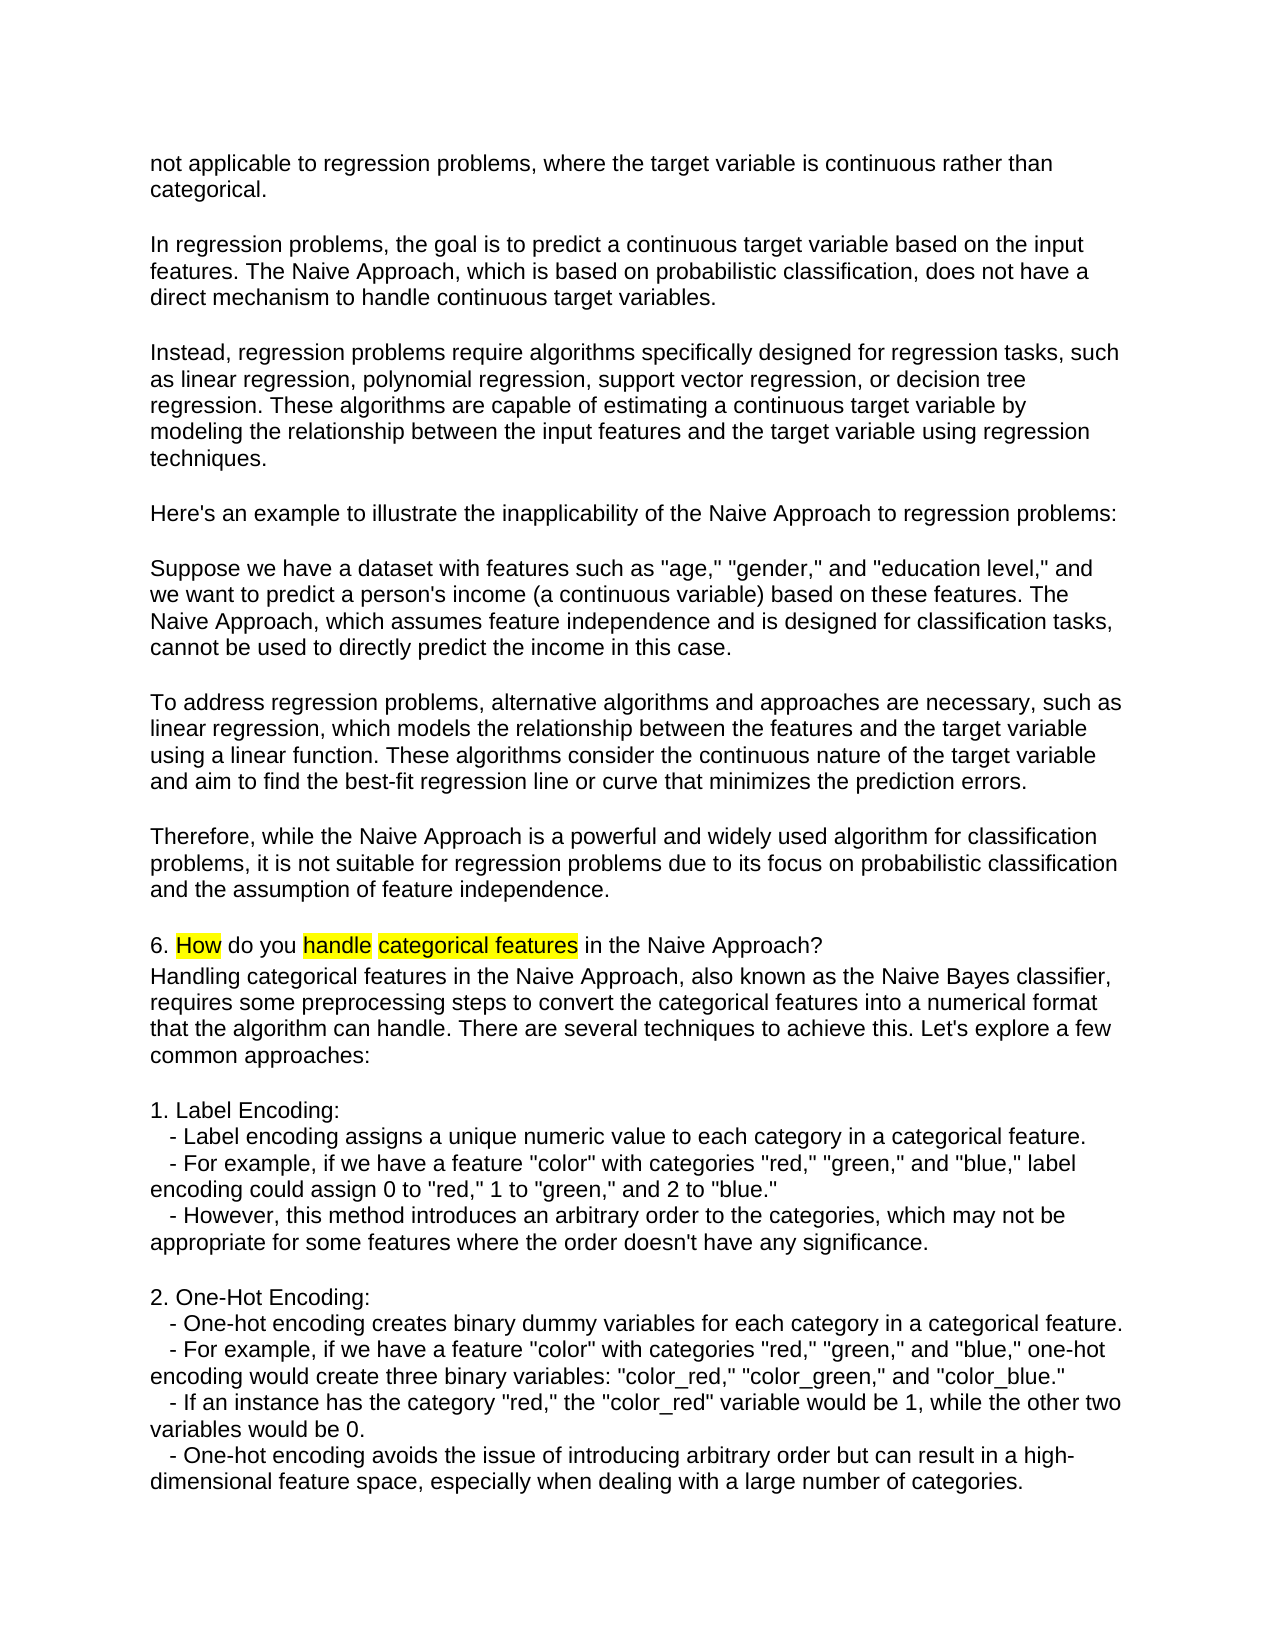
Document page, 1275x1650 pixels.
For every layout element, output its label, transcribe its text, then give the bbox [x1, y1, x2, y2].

text Suppose we have a dataset with features such as "age," "gender," and "education level," and we want to predict a person's income (a continuous variable) based on these features. The Naive Approach, which assumes feature independence and is designed for classification tasks, cannot be used to directly predict the income in this case. [150, 555, 1125, 660]
text - For example, if we have a feature "color" with categories "red," "green," and "blue," label encoding could assign 0 to "red," 1 to "green," and 2 to "blue." [150, 1149, 1125, 1202]
text 1. Label Encoding: [150, 1097, 1125, 1123]
text - One-hot encoding avoids the issue of introducing arbitrary order but can result in a high-dimensional feature space, especially when dealing with a large number of categories. [150, 1442, 1125, 1494]
text - If an instance has the category "red," the "color_red" variable would be 1, while the other two variables would be 0. [150, 1389, 1125, 1442]
text Therefore, while the Naive Approach is a powerful and widely used algorithm for classification problems, it is not suitable for regression problems due to its focus on probabilistic classification and the assumption of feature independence. [150, 823, 1125, 902]
text To address regression problems, alternative algorithms and approaches are necessary, such as linear regression, which models the relationship between the features and the target variable using a linear function. These algorithms consider the continuous nature of the target variable and aim to find the best-fit regression line or curve that minimizes the prediction errors. [150, 689, 1125, 794]
text - For example, if we have a feature "color" with categories "red," "green," and "blue," one-hot encoding would create three binary variables: "color_red," "color_green," and "color_blue." [150, 1336, 1125, 1389]
text Here's an example to illustrate the inapplicability of the Naive Approach to regression problems: [150, 500, 1125, 526]
text Instead, regression problems require algorithms specifically designed for regression tasks, such as linear regression, polynomial regression, support vector regression, or decision tree regression. These algorithms are capable of estimating a continuous target variable by modeling the relationship between the input features and the target variable using regression techniques. [150, 339, 1125, 471]
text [150, 150, 1125, 203]
text - However, this method introduces an arbitrary order to the categories, which may not be appropriate for some features where the order doesn't have any significance. [150, 1202, 1125, 1255]
text In regression problems, the goal is to predict a continuous target variable based on the input features. The Naive Approach, which is based on probabilistic classification, does not have a direct mechanism to handle continuous target variables. [150, 231, 1125, 311]
text - One-hot encoding creates binary dummy variables for each category in a categorical feature. [150, 1310, 1125, 1336]
text 6. How do you handle categorical features in the Naive Approach? [150, 932, 1125, 959]
text 2. One-Hot Encoding: [150, 1284, 1125, 1310]
text - Label encoding assigns a unique numeric value to each category in a categorical feature. [150, 1123, 1125, 1149]
text Handling categorical features in the Naive Approach, also known as the Naive Bayes classifier, requires some preprocessing steps to convert the categorical features into a numerical format that the algorithm can handle. There are several techniques to achieve this. Let's explore a few common approaches: [150, 963, 1125, 1068]
